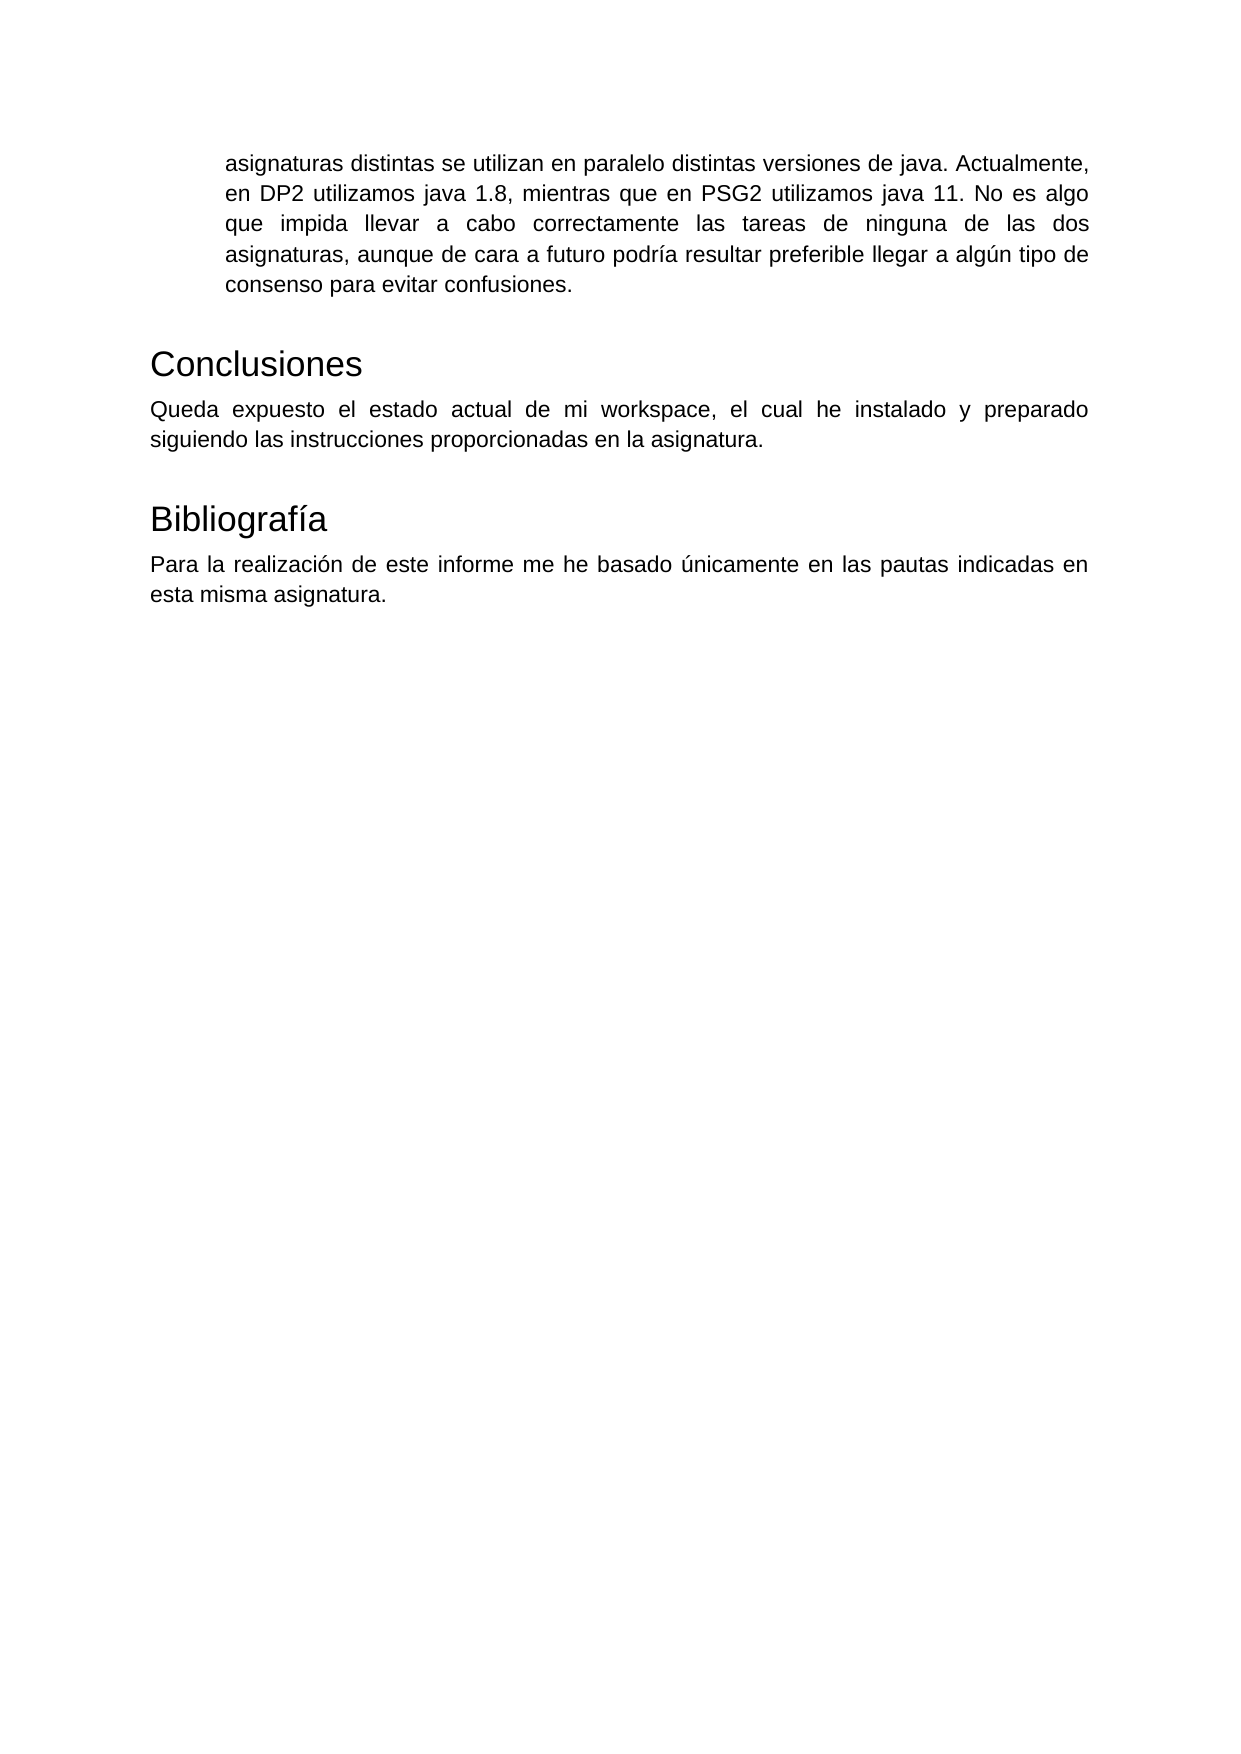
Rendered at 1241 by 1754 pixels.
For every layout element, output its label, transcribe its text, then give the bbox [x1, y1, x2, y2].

text Queda expuesto el estado actual de mi workspace, el cual he instalado y preparado siguiendo las instrucciones proporcionadas en la asignatura. [150, 396, 1090, 452]
subtitle Conclusiones [150, 343, 1090, 383]
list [187, 150, 1090, 297]
subtitle Bibliografía [150, 498, 1090, 539]
text Para la realización de este informe me he basado únicamente en las pautas indicadas en esta misma asignatura. [150, 551, 1090, 608]
